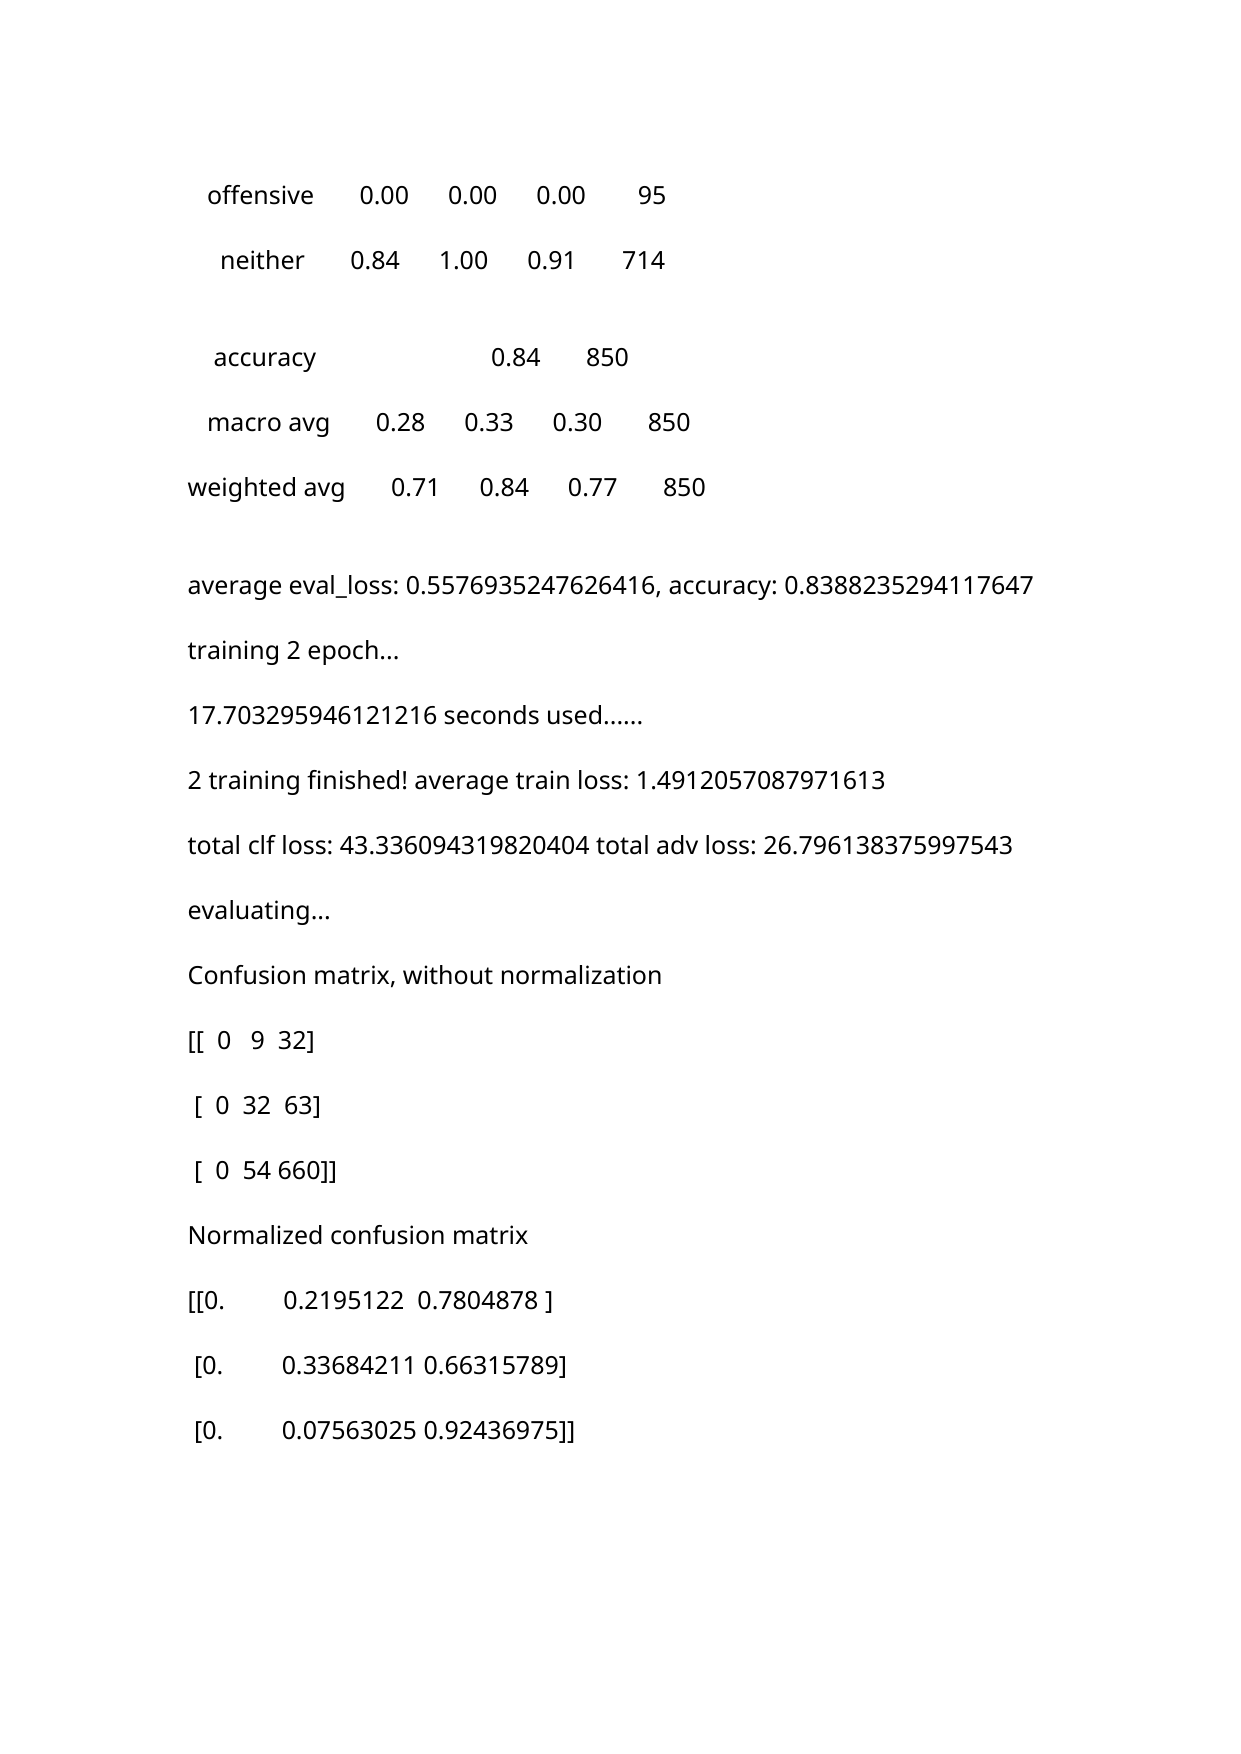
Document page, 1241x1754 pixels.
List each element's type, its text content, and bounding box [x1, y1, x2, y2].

text Confusion matrix, without normalization [187, 942, 1053, 1007]
text [[ 0 9 32] [187, 1007, 1053, 1072]
text evaluating... [187, 877, 1053, 942]
text 2 training finished! average train loss: 1.4912057087971613 [187, 747, 1053, 812]
text [0. 0.33684211 0.66315789] [187, 1332, 1053, 1397]
text [0. 0.07563025 0.92436975]] [187, 1397, 1053, 1462]
text [[0. 0.2195122 0.7804878 ] [187, 1267, 1053, 1332]
text weighted avg 0.71 0.84 0.77 850 [187, 454, 1053, 519]
text offensive 0.00 0.00 0.00 95 [187, 162, 1053, 227]
text training 2 epoch... [187, 617, 1053, 682]
text [ 0 32 63] [187, 1072, 1053, 1137]
text neither 0.84 1.00 0.91 714 [187, 227, 1053, 292]
text average eval_loss: 0.5576935247626416, accuracy: 0.8388235294117647 [187, 552, 1053, 617]
text 17.703295946121216 seconds used...... [187, 682, 1053, 747]
text macro avg 0.28 0.33 0.30 850 [187, 389, 1053, 454]
text [ 0 54 660]] [187, 1137, 1053, 1202]
text total clf loss: 43.336094319820404 total adv loss: 26.796138375997543 [187, 812, 1053, 877]
text Normalized confusion matrix [187, 1202, 1053, 1267]
text accuracy 0.84 850 [187, 324, 1053, 389]
